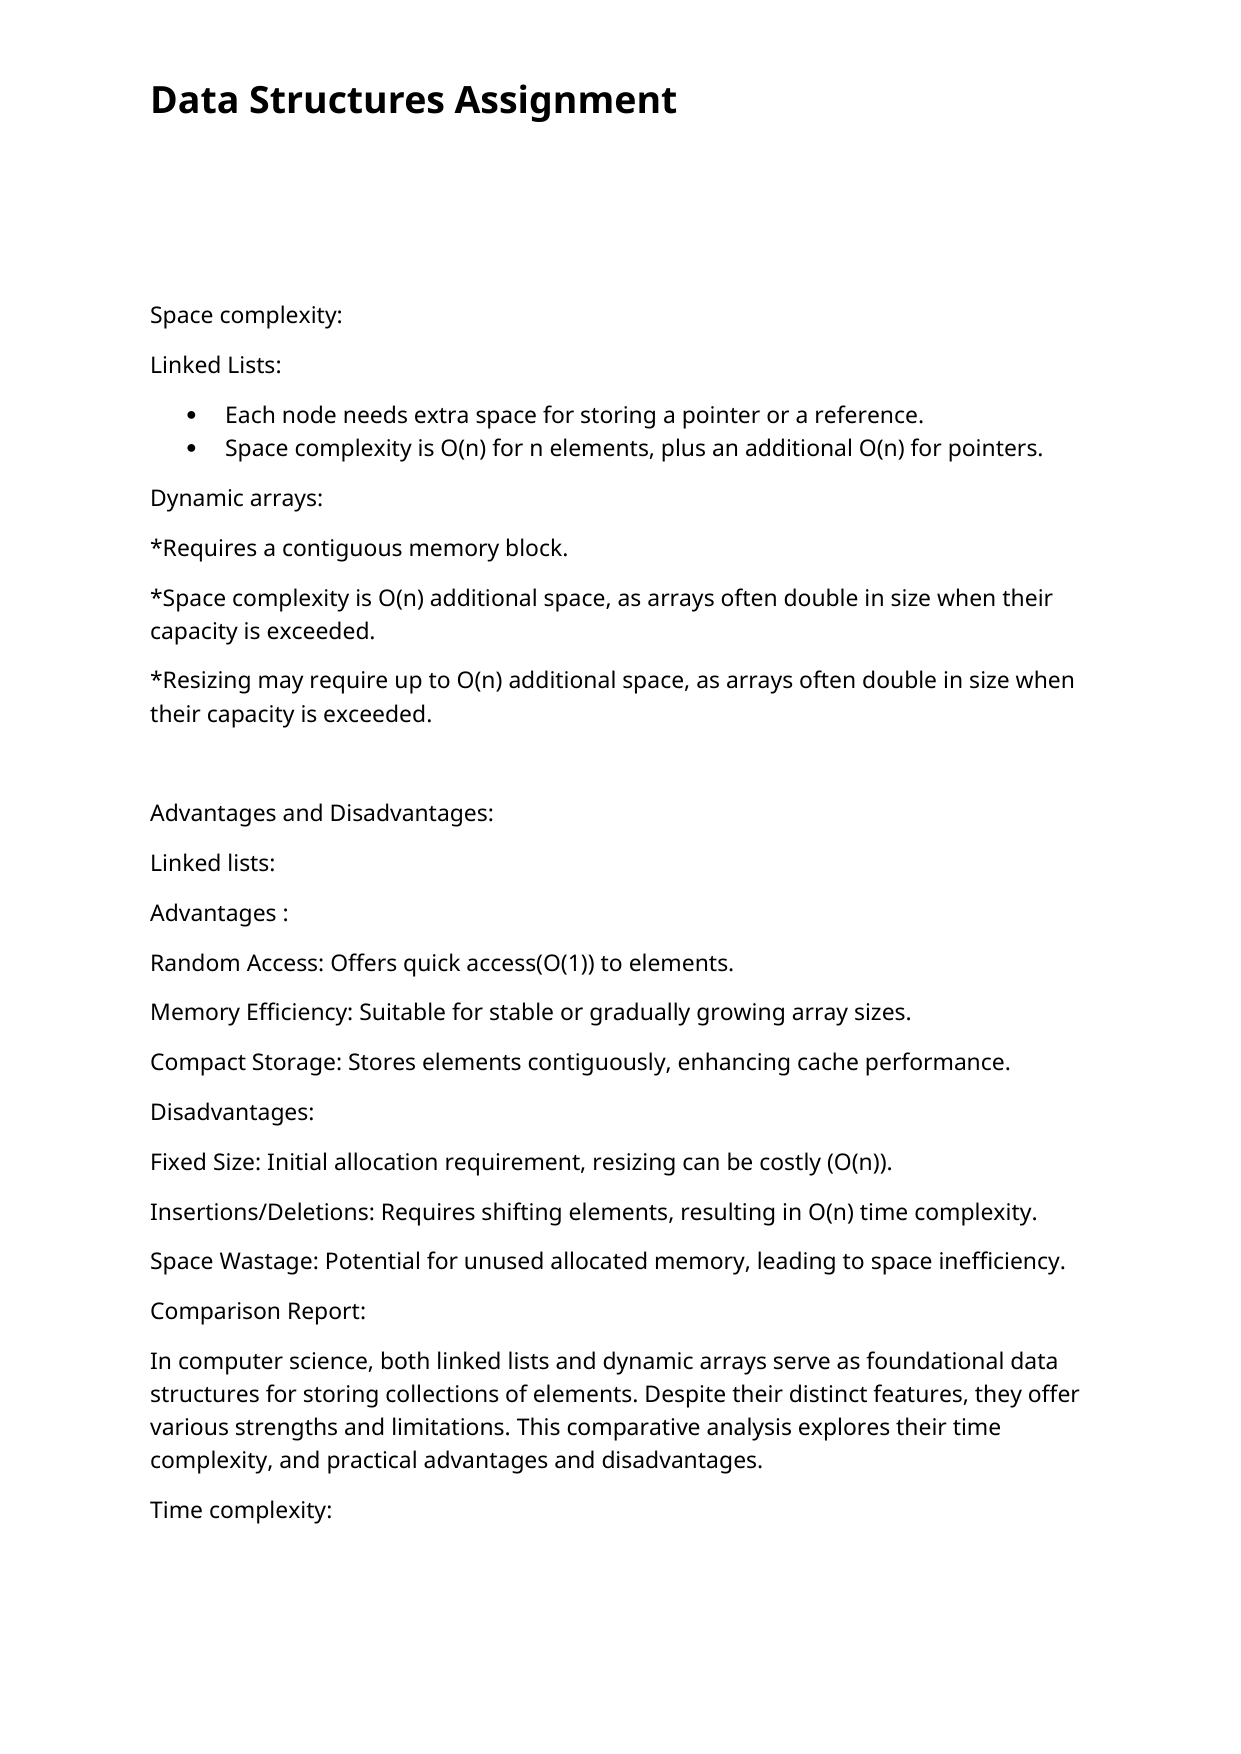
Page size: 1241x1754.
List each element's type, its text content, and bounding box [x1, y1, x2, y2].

text Fixed Size: Initial allocation requirement, resizing can be costly (O(n)). [150, 1146, 1090, 1177]
text Linked lists: [150, 847, 1090, 878]
text *Space complexity is O(n) additional space, as arrays often double in size when their capacity is exceeded. [150, 581, 1090, 646]
text In computer science, both linked lists and dynamic arrays serve as foundational data structures for storing collections of elements. Despite their distinct features, they offer various strengths and limitations. This comparative analysis explores their time complexity, and practical advantages and disadvantages. [150, 1345, 1090, 1475]
text Insertions/Deletions: Requires shifting elements, resulting in O(n) time complexity. [150, 1195, 1090, 1227]
text Disadvantages: [150, 1096, 1090, 1127]
text *Requires a contiguous memory block. [150, 532, 1090, 563]
text Time complexity: [150, 1494, 1090, 1525]
text Dynamic arrays: [150, 482, 1090, 513]
list Space complexity is O(n) for n elements, plus an additional O(n) for pointers. [187, 432, 1090, 463]
text *Resizing may require up to O(n) additional space, as arrays often double in size when their capacity is exceeded. [150, 664, 1090, 729]
text Random Access: Offers quick access(O(1)) to elements. [150, 946, 1090, 978]
text Linked Lists: [150, 349, 1090, 380]
list Each node needs extra space for storing a pointer or a reference. [187, 399, 1090, 430]
text Space complexity: [150, 299, 1090, 331]
text Compact Storage: Stores elements contiguously, enhancing cache performance. [150, 1046, 1090, 1077]
text Advantages : [150, 897, 1090, 928]
text Comparison Report: [150, 1295, 1090, 1326]
text Memory Efficiency: Suitable for stable or gradually growing array sizes. [150, 996, 1090, 1027]
text Advantages and Disadvantages: [150, 797, 1090, 828]
text Space Wastage: Potential for unused allocated memory, leading to space inefficiency. [150, 1245, 1090, 1276]
